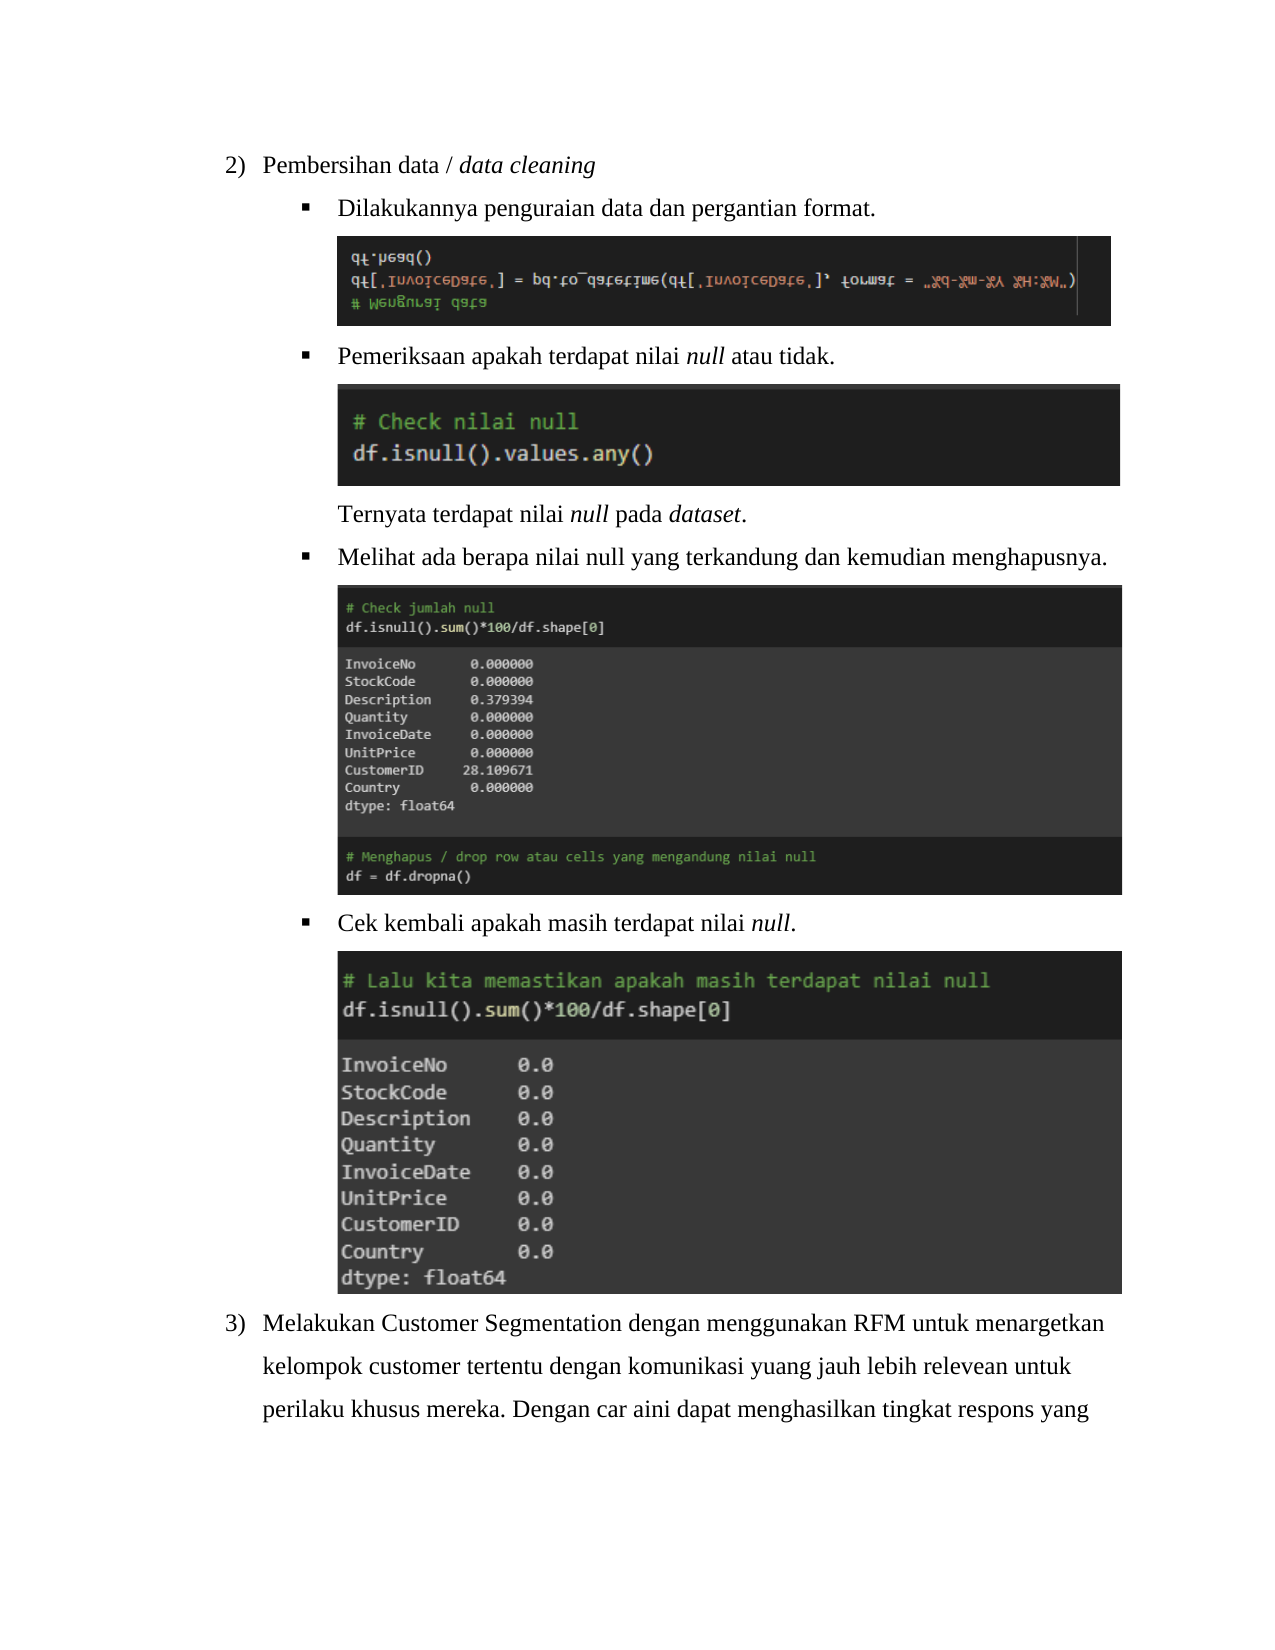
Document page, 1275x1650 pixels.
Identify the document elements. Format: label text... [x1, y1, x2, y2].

list Cek kembali apakah masih terdapat nilai null. [300, 908, 1125, 937]
list Pemeriksaan apakah terdapat nilai null atau tidak. [300, 341, 1125, 370]
list Dilakukannya penguraian data dan pergantian format. [300, 193, 1125, 222]
list Ternyata terdapat nilai null pada dataset. [337, 499, 1125, 528]
picture [337, 951, 1122, 1294]
list Melihat ada berapa nilai null yang terkandung dan kemudian menghapusnya. [300, 542, 1125, 571]
picture [337, 384, 1121, 486]
picture [337, 585, 1123, 895]
picture [337, 236, 1111, 326]
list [225, 1308, 1125, 1423]
list Pembersihan data / data cleaning [225, 150, 1125, 179]
